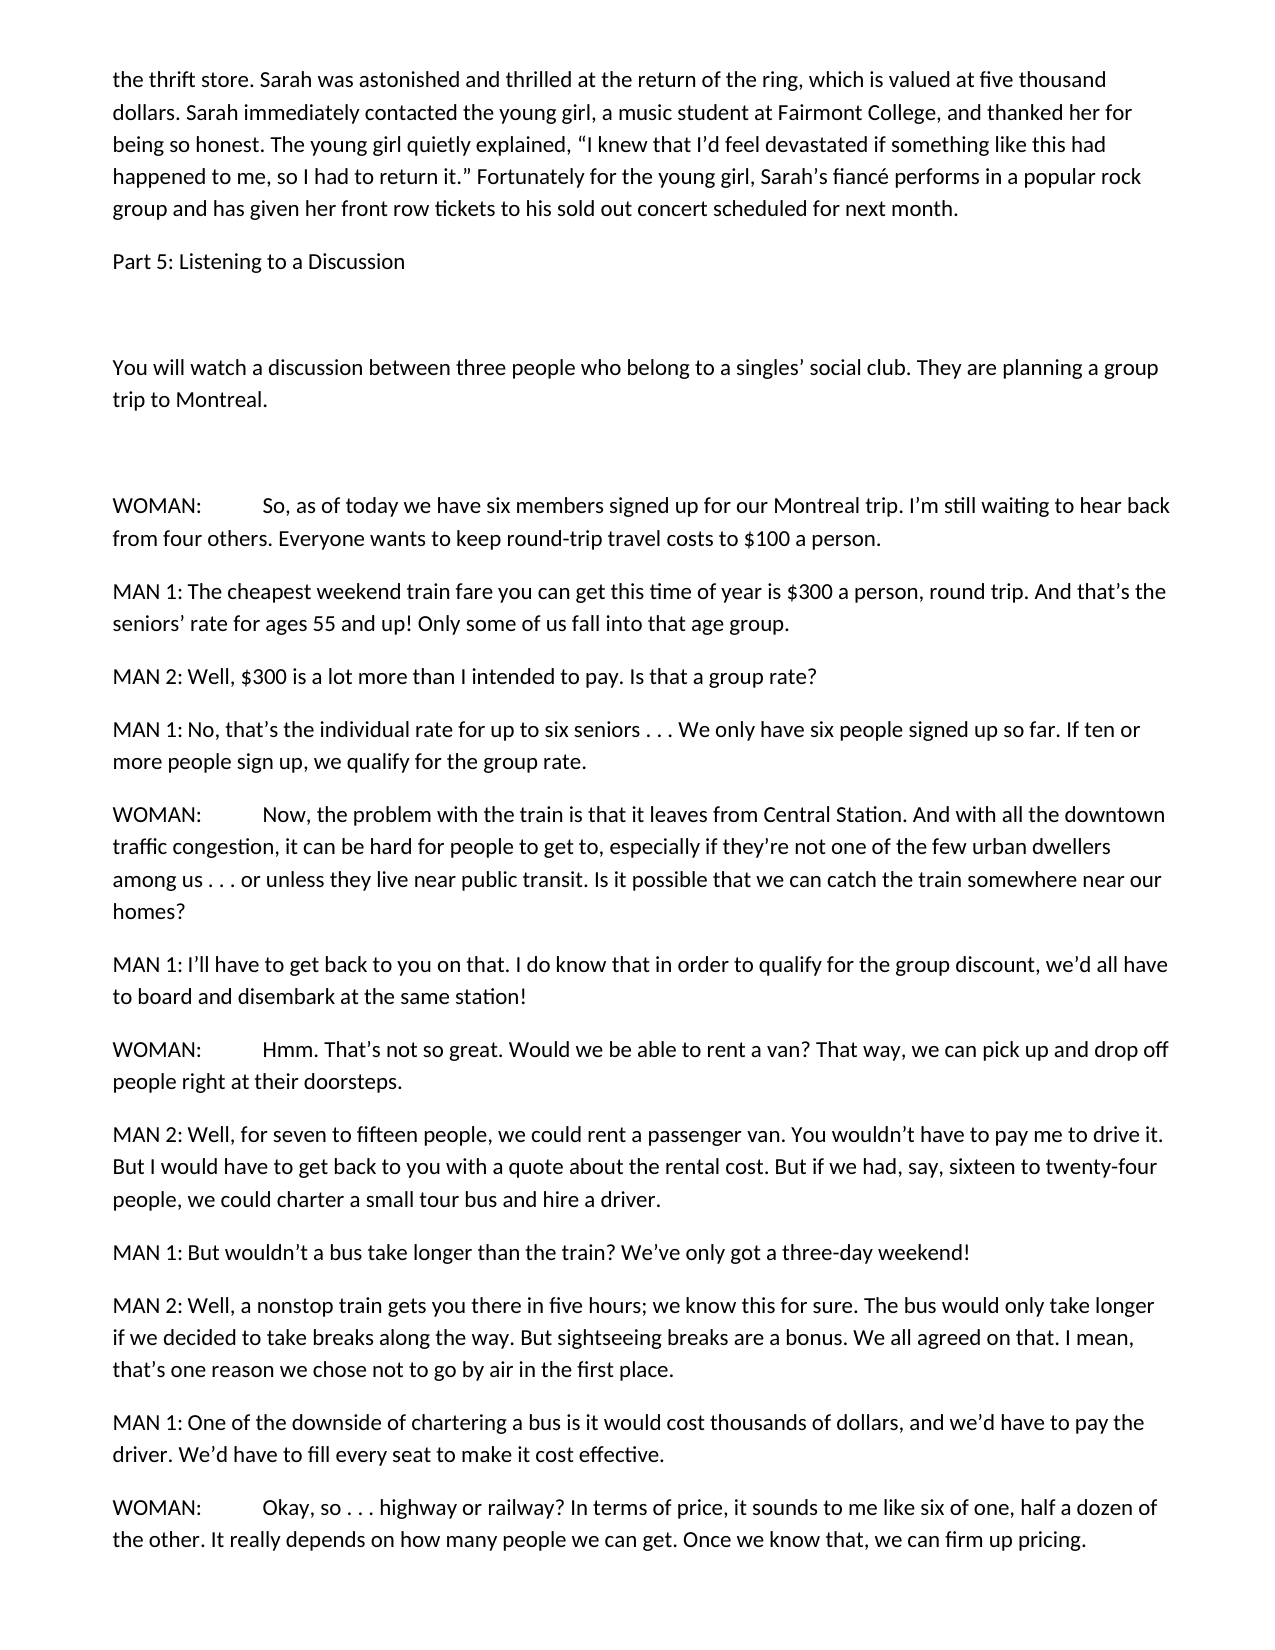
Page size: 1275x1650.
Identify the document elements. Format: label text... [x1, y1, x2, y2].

text MAN 1: The cheapest weekend train fare you can get this time of year is $300 a person, round trip. And that’s the seniors’ rate for ages 55 and up! Only some of us fall into that age group. [112, 577, 1172, 637]
text MAN 1: I’ll have to get back to you on that. I do know that in order to qualify for the group discount, we’d all have to board and disembark at the same station! [112, 950, 1172, 1010]
text You will watch a discussion between three people who belong to a singles’ social club. They are planning a group trip to Montreal. [112, 353, 1172, 414]
text MAN 1: But wouldn’t a bus take longer than the train? We’ve only got a three-day weekend! [112, 1238, 1172, 1266]
text MAN 2: Well, for seven to fifteen people, we could rent a passenger van. You wouldn’t have to pay me to drive it. But I would have to get back to you with a quote about the rental cost. But if we had, say, sixteen to twenty-four people, we could charter a small tour bus and hire a driver. [112, 1120, 1172, 1213]
text MAN 1: One of the downside of chartering a bus is it would cost thousands of dollars, and we’d have to pay the driver. We’d have to fill every seat to make it cost effective. [112, 1408, 1172, 1468]
text WOMAN: Now, the problem with the train is that it leaves from Central Station. And with all the downtown traffic congestion, it can be hard for people to get to, especially if they’re not one of the few urban dwellers among us . . . or unless they live near public transit. Is it possible that we can catch the train somewhere near our homes? [112, 800, 1172, 925]
text MAN 2: Well, $300 is a lot more than I intended to pay. Is that a group rate? [112, 662, 1172, 690]
text WOMAN: Okay, so . . . highway or railway? In terms of price, it sounds to me like six of one, half a dozen of the other. It really depends on how many people we can get. Once we know that, we can firm up pricing. [112, 1493, 1172, 1553]
text WOMAN: Hmm. That’s not so great. Would we be able to rent a van? That way, we can pick up and drop off people right at their doorsteps. [112, 1035, 1172, 1095]
text MAN 2: Well, a nonstop train gets you there in five hours; we know this for sure. The bus would only take longer if we decided to take breaks along the way. But sightseeing breaks are a bonus. We all agreed on that. I mean, that’s one reason we chose not to go by air in the first place. [112, 1291, 1172, 1383]
text MAN 1: No, that’s the individual rate for up to six seniors . . . We only have six people signed up so far. If ten or more people sign up, we qualify for the group rate. [112, 715, 1172, 775]
text WOMAN: So, as of today we have six members signed up for our Montreal trip. I’m still waiting to hear back from four others. Everyone wants to keep round-trip travel costs to $100 a person. [112, 492, 1172, 552]
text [112, 66, 1172, 222]
text Part 5: Listening to a Discussion [112, 247, 1172, 275]
